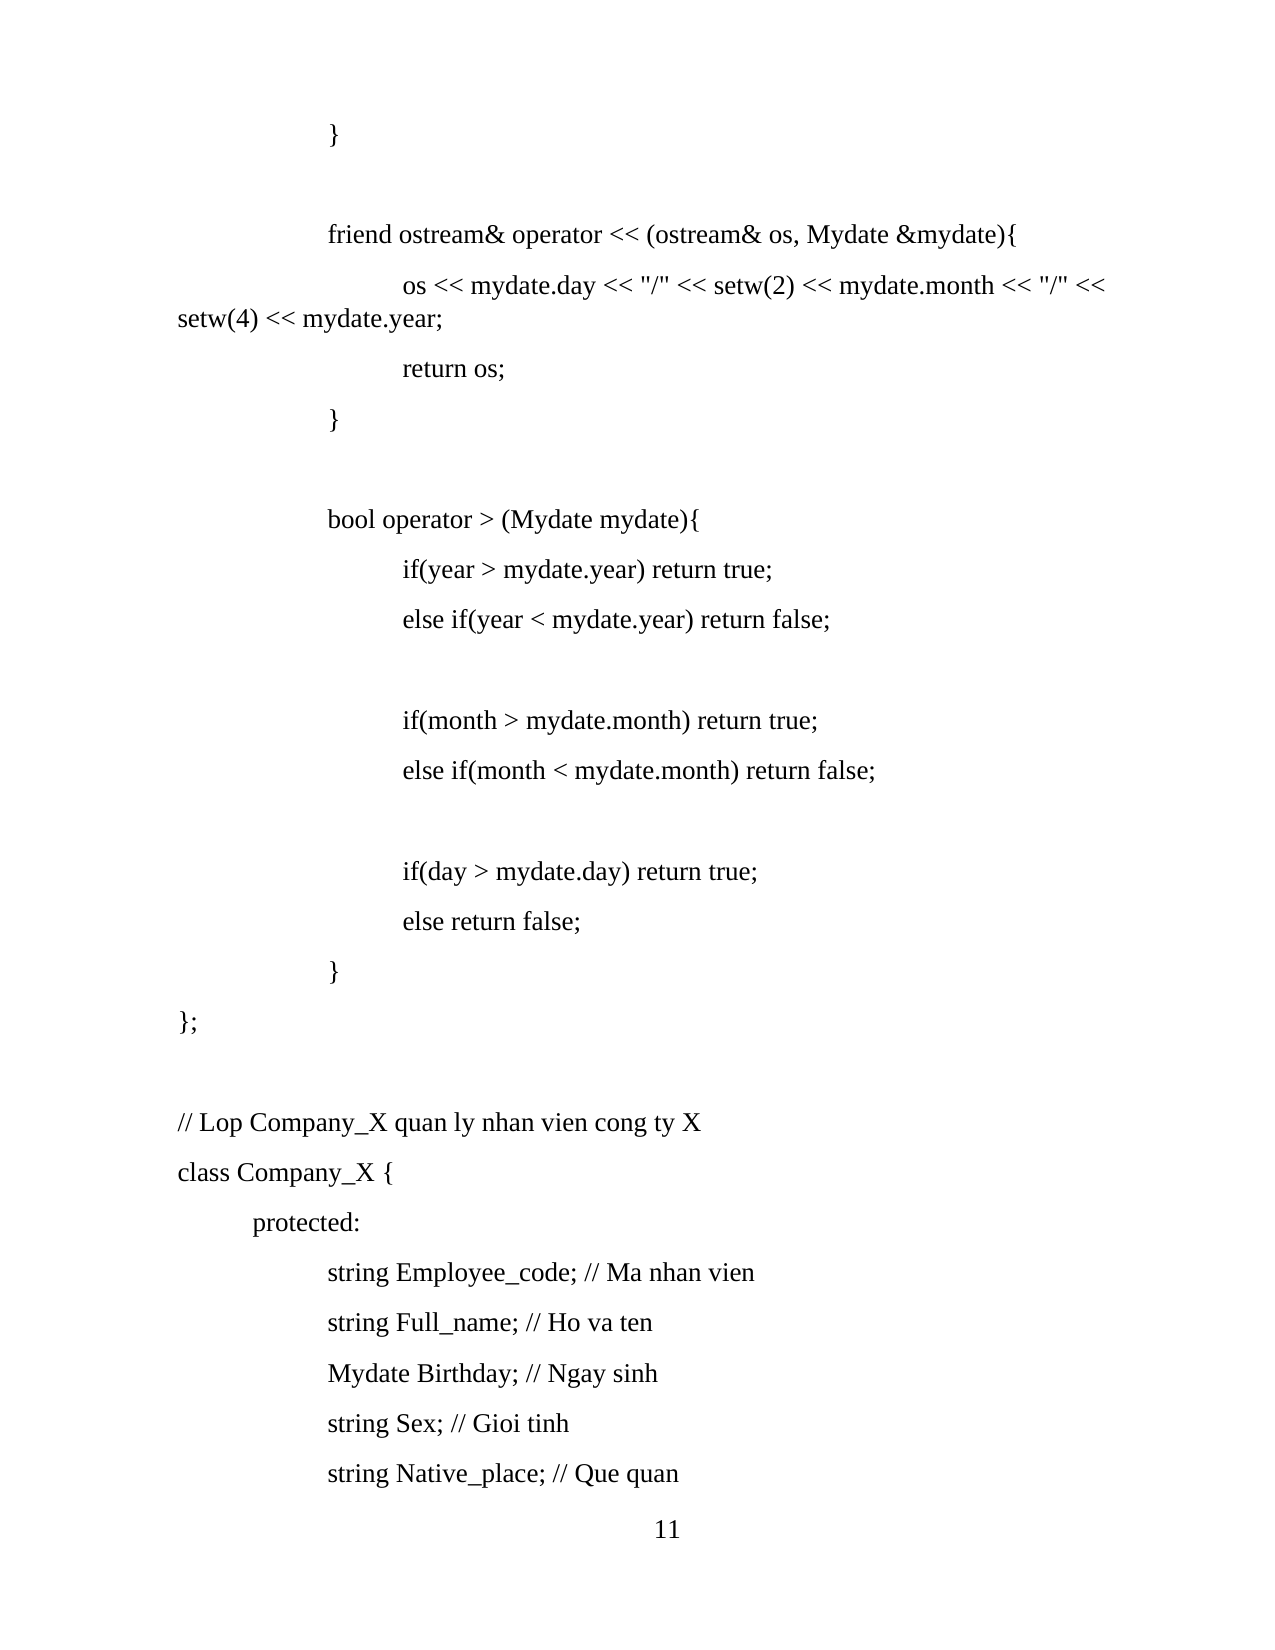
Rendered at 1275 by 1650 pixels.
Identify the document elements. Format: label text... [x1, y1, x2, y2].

text string Employee_code; // Ma nhan vien [177, 1256, 1157, 1287]
text } [177, 403, 1157, 434]
text } [177, 118, 1157, 149]
text string Native_place; // Que quan [177, 1457, 1157, 1488]
text else return false; [177, 905, 1157, 936]
text if(year > mydate.year) return true; [177, 553, 1157, 584]
text // Lop Company_X quan ly nhan vien cong ty X [177, 1106, 1157, 1137]
text } [177, 955, 1157, 986]
text protected: [177, 1206, 1157, 1237]
text else if(year < mydate.year) return false; [177, 603, 1157, 635]
text return os; [177, 352, 1157, 384]
text string Full_name; // Ho va ten [177, 1306, 1157, 1338]
text }; [177, 1005, 1157, 1036]
text os << mydate.day << "/" << setw(2) << mydate.month << "/" << setw(4) << mydate.year; [177, 269, 1157, 333]
text if(month > mydate.month) return true; [177, 704, 1157, 735]
text friend ostream& operator << (ostream& os, Mydate &mydate){ [177, 218, 1157, 250]
text string Sex; // Gioi tinh [177, 1407, 1157, 1438]
text if(day > mydate.day) return true; [177, 854, 1157, 886]
text class Company_X { [177, 1156, 1157, 1187]
text else if(month < mydate.month) return false; [177, 754, 1157, 785]
text Mydate Birthday; // Ngay sinh [177, 1357, 1157, 1388]
text bool operator > (Mydate mydate){ [177, 503, 1157, 534]
